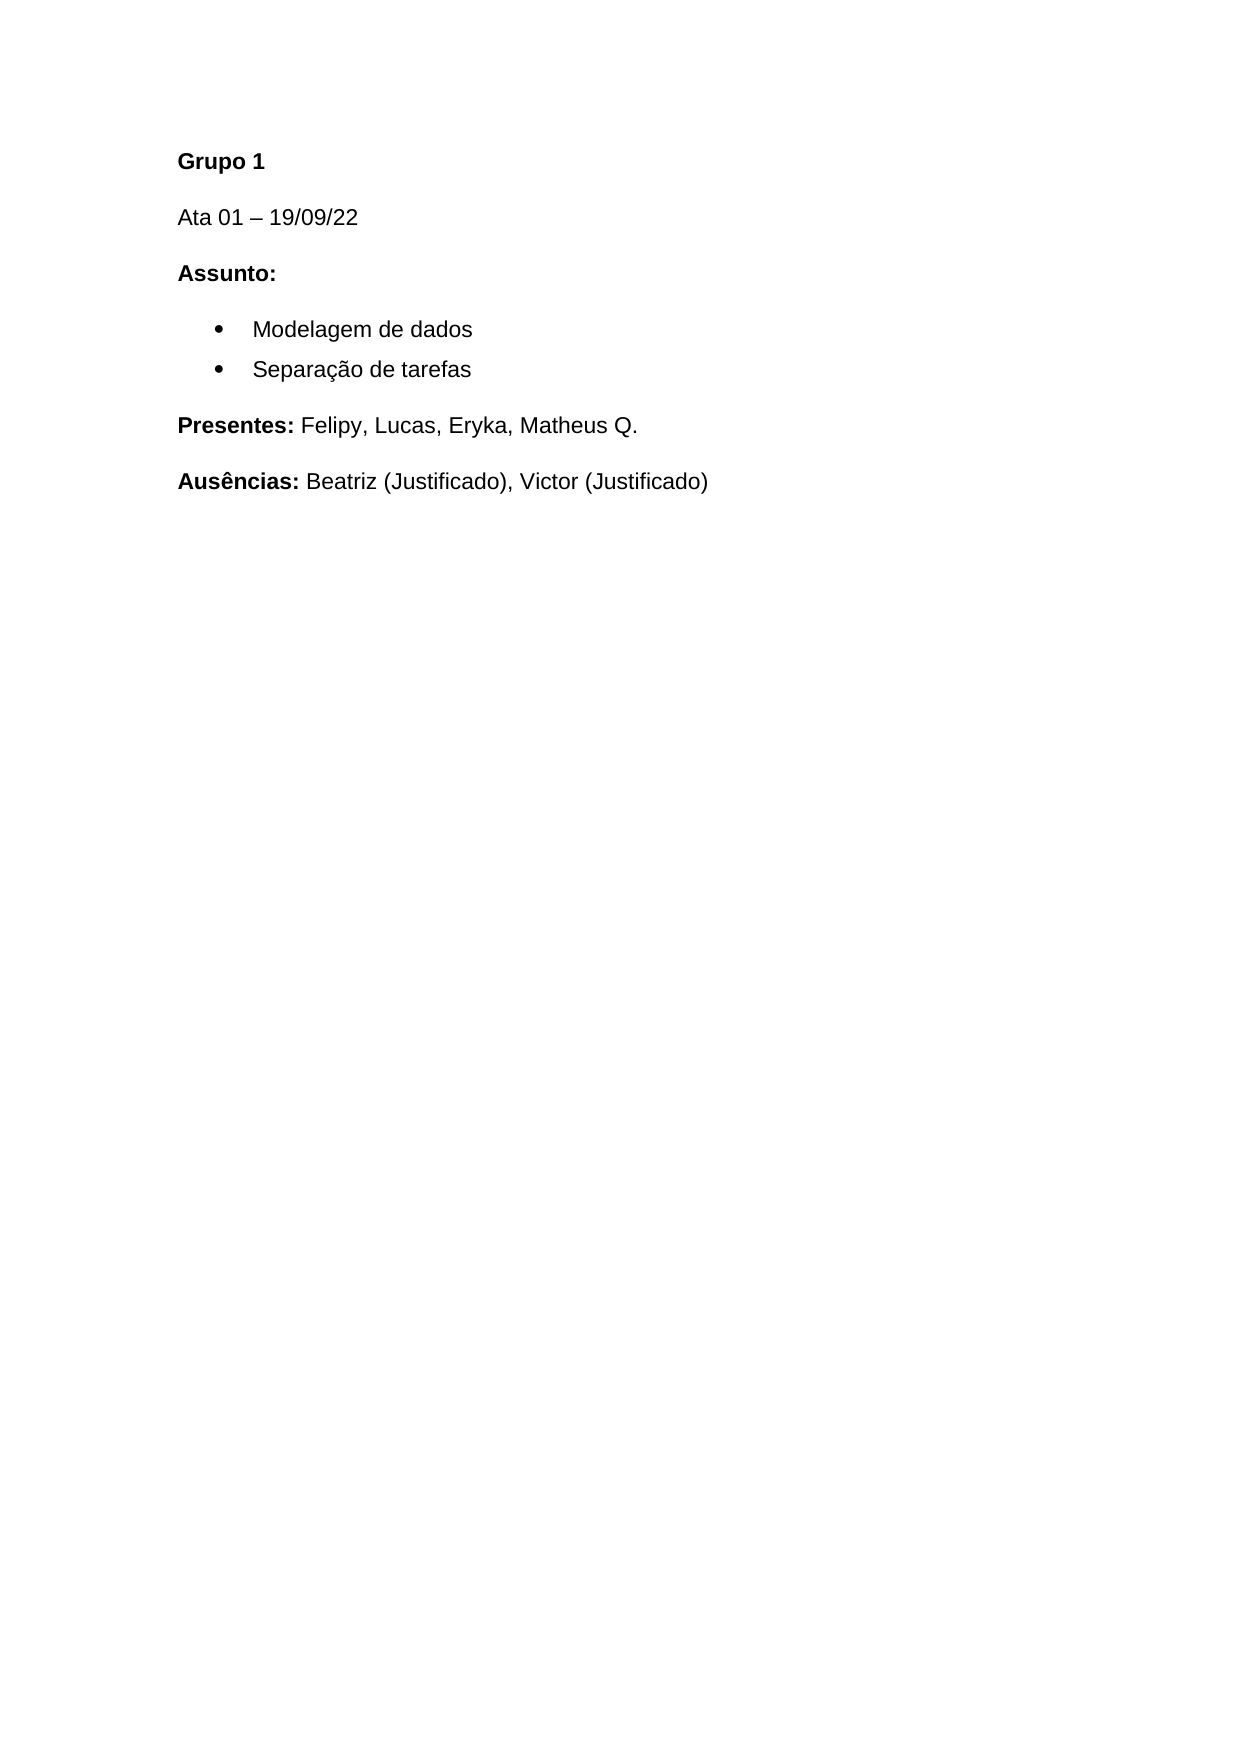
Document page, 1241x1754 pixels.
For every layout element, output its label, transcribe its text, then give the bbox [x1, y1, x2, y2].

text Ata 01 – 19/09/22 [177, 204, 1063, 230]
text Grupo 1 [177, 148, 1063, 174]
text Ausências: Beatriz (Justificado), Victor (Justificado) [177, 468, 1063, 494]
text Presentes: Felipy, Lucas, Eryka, Matheus Q. [177, 412, 1063, 438]
list Separação de tarefas [215, 356, 1063, 382]
list Modelagem de dados [215, 316, 1063, 342]
text Assunto: [177, 260, 1063, 286]
